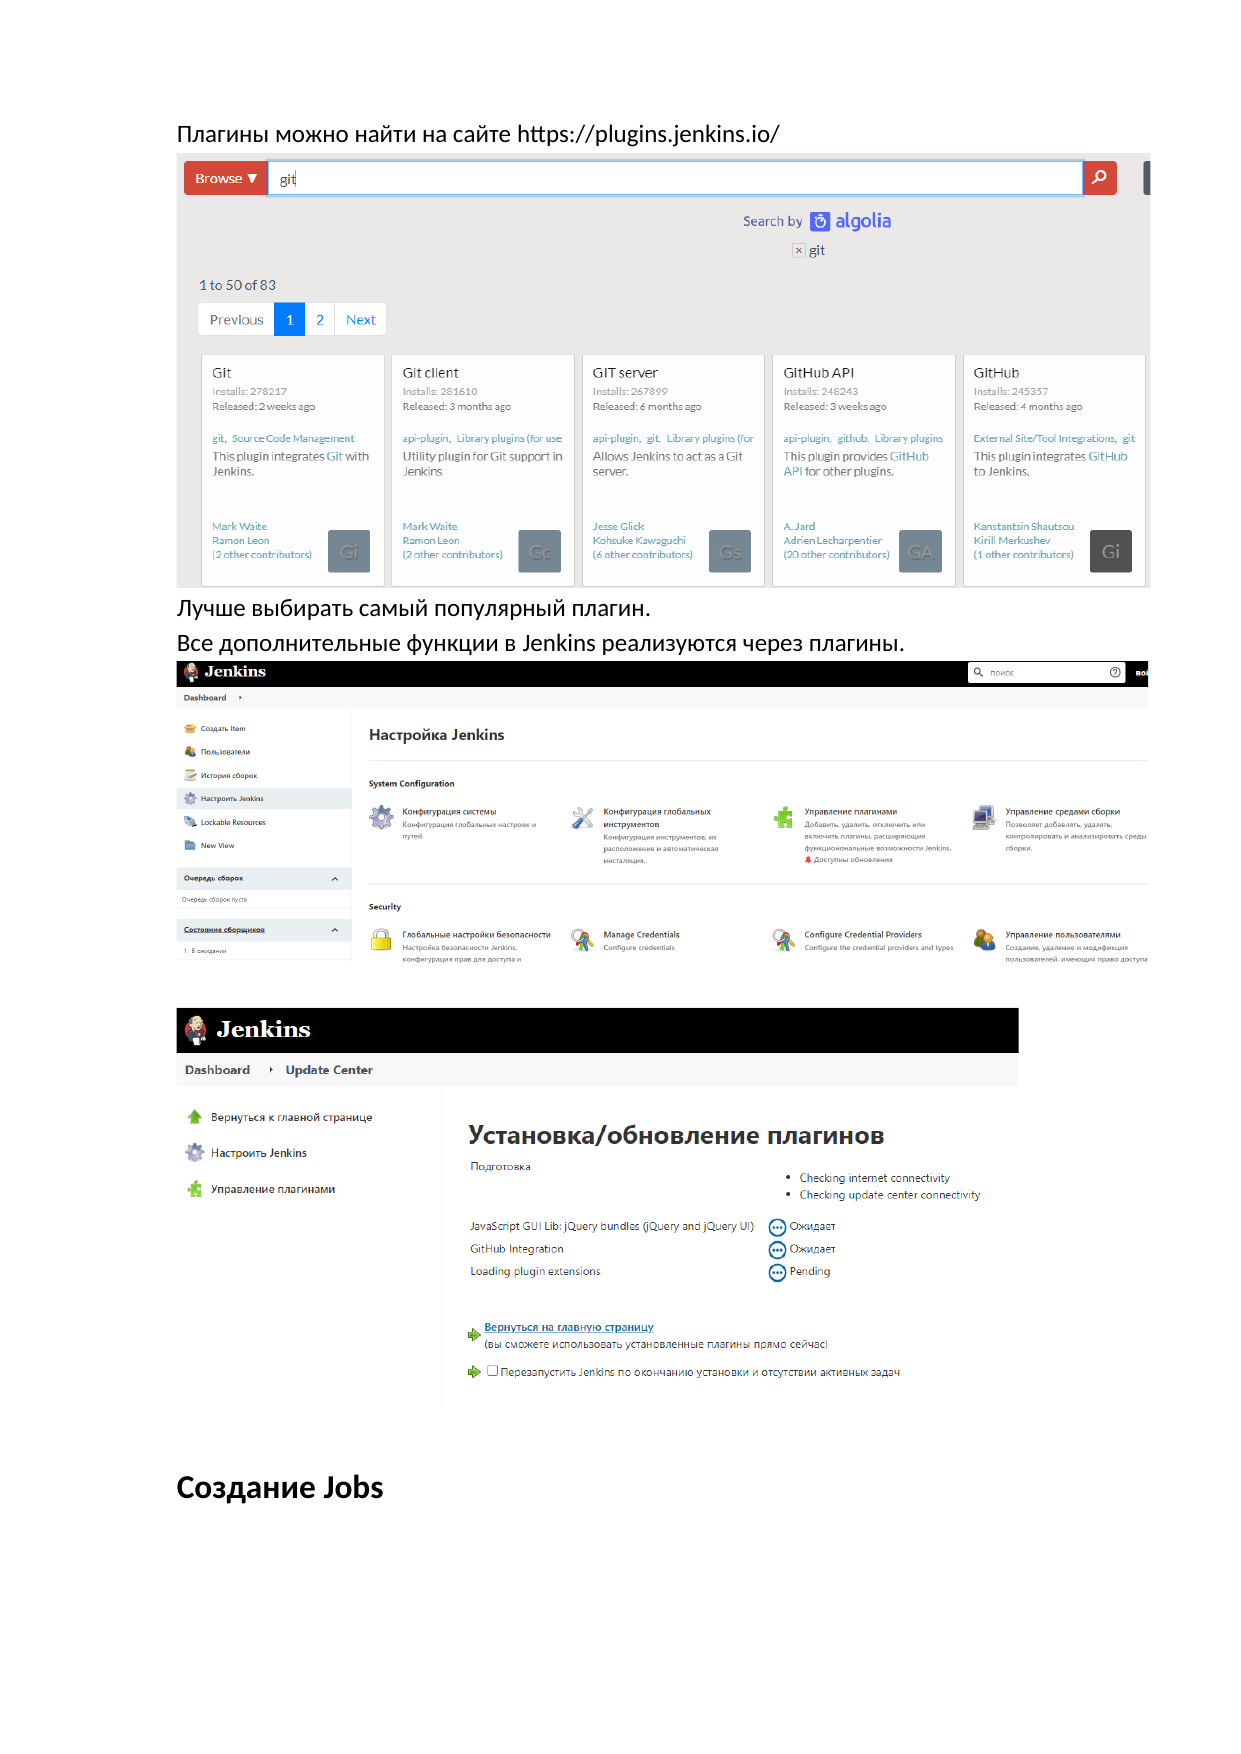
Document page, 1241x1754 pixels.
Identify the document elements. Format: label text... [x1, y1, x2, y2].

text Все дополнительные функции в Jenkins реализуются через плагины. [177, 627, 1181, 657]
subtitle Создание Jobs [177, 1466, 1181, 1507]
picture [176, 1003, 1019, 1407]
text Плагины можно найти на сайте https://plugins.jenkins.io/ [177, 118, 1181, 148]
picture [176, 661, 1149, 964]
picture [176, 153, 1151, 588]
text Лучше выбирать самый популярный плагин. [177, 592, 1181, 622]
